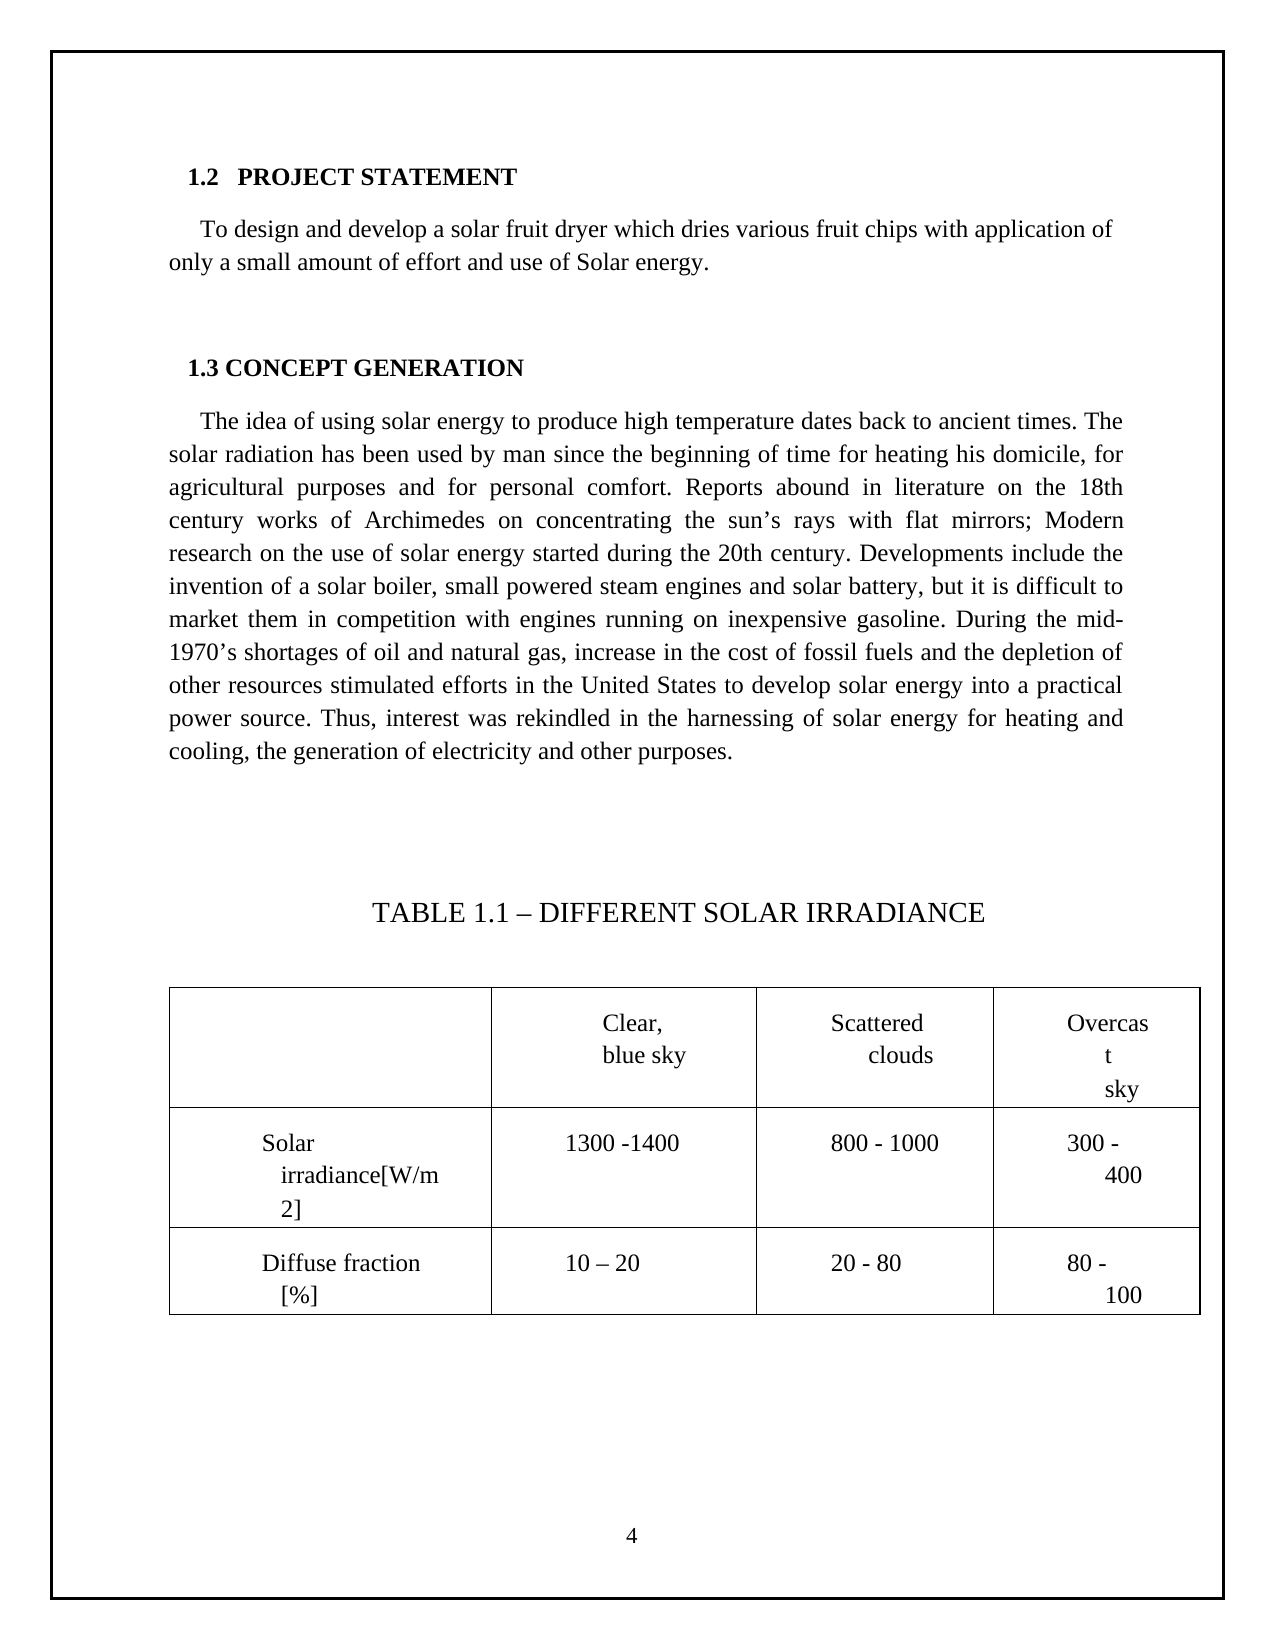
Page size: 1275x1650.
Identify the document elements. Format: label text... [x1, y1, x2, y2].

table_cell 80 - 100 [994, 1228, 1199, 1314]
text 1.2 PROJECT STATEMENT [187, 162, 1125, 190]
table_cell 10 – 20 [492, 1228, 756, 1314]
table_header Clear, blue sky [492, 988, 756, 1107]
table_cell 1300 -1400 [492, 1108, 756, 1227]
text The idea of using solar energy to produce high temperature dates back to ancient times. The solar radiation has been used by man since the beginning of time for heating his domicile, for agricultural purposes and for personal comfort. Reports abound in literature on the 18th century works of Archimedes on concentrating the sun’s rays with flat mirrors; Modern research on the use of solar energy started during the 20th century. Developments include the invention of a solar boiler, small powered steam engines and solar battery, but it is difficult to market them in competition with engines running on inexpensive gasoline. During the mid-1970’s shortages of oil and natural gas, increase in the cost of fossil fuels and the depletion of other resources stimulated efforts in the United States to develop solar energy into a practical power source. Thus, interest was rekindled in the harnessing of solar energy for heating and cooling, the generation of electricity and other purposes. [169, 406, 1125, 765]
text TABLE 1.1 – DIFFERENT SOLAR IRRADIANCE [131, 895, 1125, 929]
table_cell 20 - 80 [757, 1228, 993, 1314]
table_header Scattered clouds [757, 988, 993, 1107]
table_cell Diffuse fraction [%] [170, 1228, 491, 1314]
table_cell 800 - 1000 [757, 1108, 993, 1227]
table_header Overcast sky [994, 988, 1199, 1107]
table_cell Solar irradiance[W/m2] [170, 1108, 491, 1227]
table_header [170, 988, 491, 1107]
table_cell 300 - 400 [994, 1108, 1199, 1227]
text To design and develop a solar fruit dryer which dries various fruit chips with application of only a small amount of effort and use of Solar energy. [169, 214, 1125, 276]
text 1.3 CONCEPT GENERATION [187, 353, 1125, 382]
